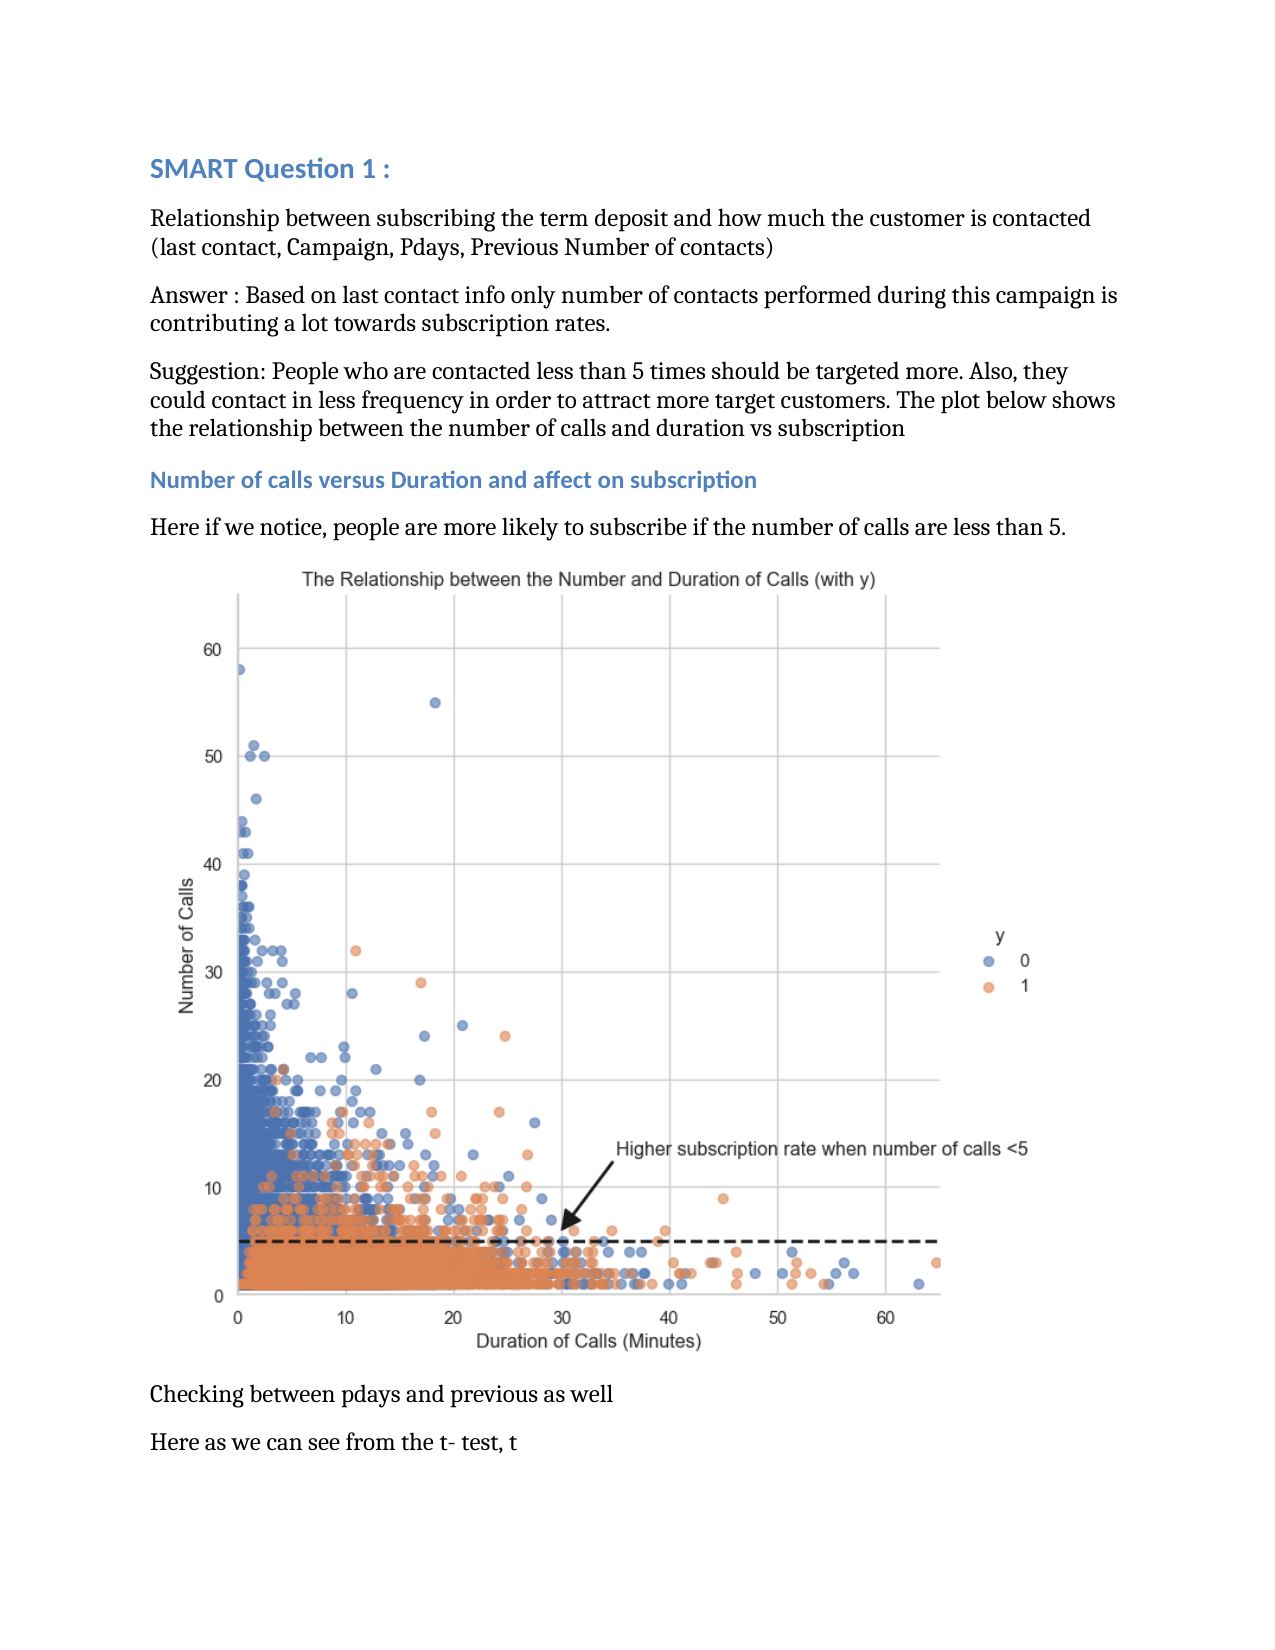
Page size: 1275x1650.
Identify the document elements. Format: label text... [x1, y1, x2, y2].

subtitle Number of calls versus Duration and affect on subscription [150, 464, 1125, 494]
text Suggestion: People who are contacted less than 5 times should be targeted more. Also, they could contact in less frequency in order to attract more target customers. The plot below shows the relationship between the number of calls and duration vs subscription [150, 357, 1125, 443]
text Relationship between subscribing the term deposit and how much the customer is contacted (last contact, Campaign, Pdays, Previous Number of contacts) [150, 204, 1125, 262]
text Answer : Based on last contact info only number of contacts performed during this campaign is contributing a lot towards subscription rates. [150, 281, 1125, 338]
text Here if we notice, people are more likely to subscribe if the number of calls are less than 5. [150, 513, 1125, 542]
subtitle SMART Question 1 : [150, 150, 1125, 186]
text Here as we can see from the t- test, t [150, 1427, 1125, 1456]
picture [168, 560, 1044, 1362]
text Checking between pdays and previous as well [150, 1380, 1125, 1409]
